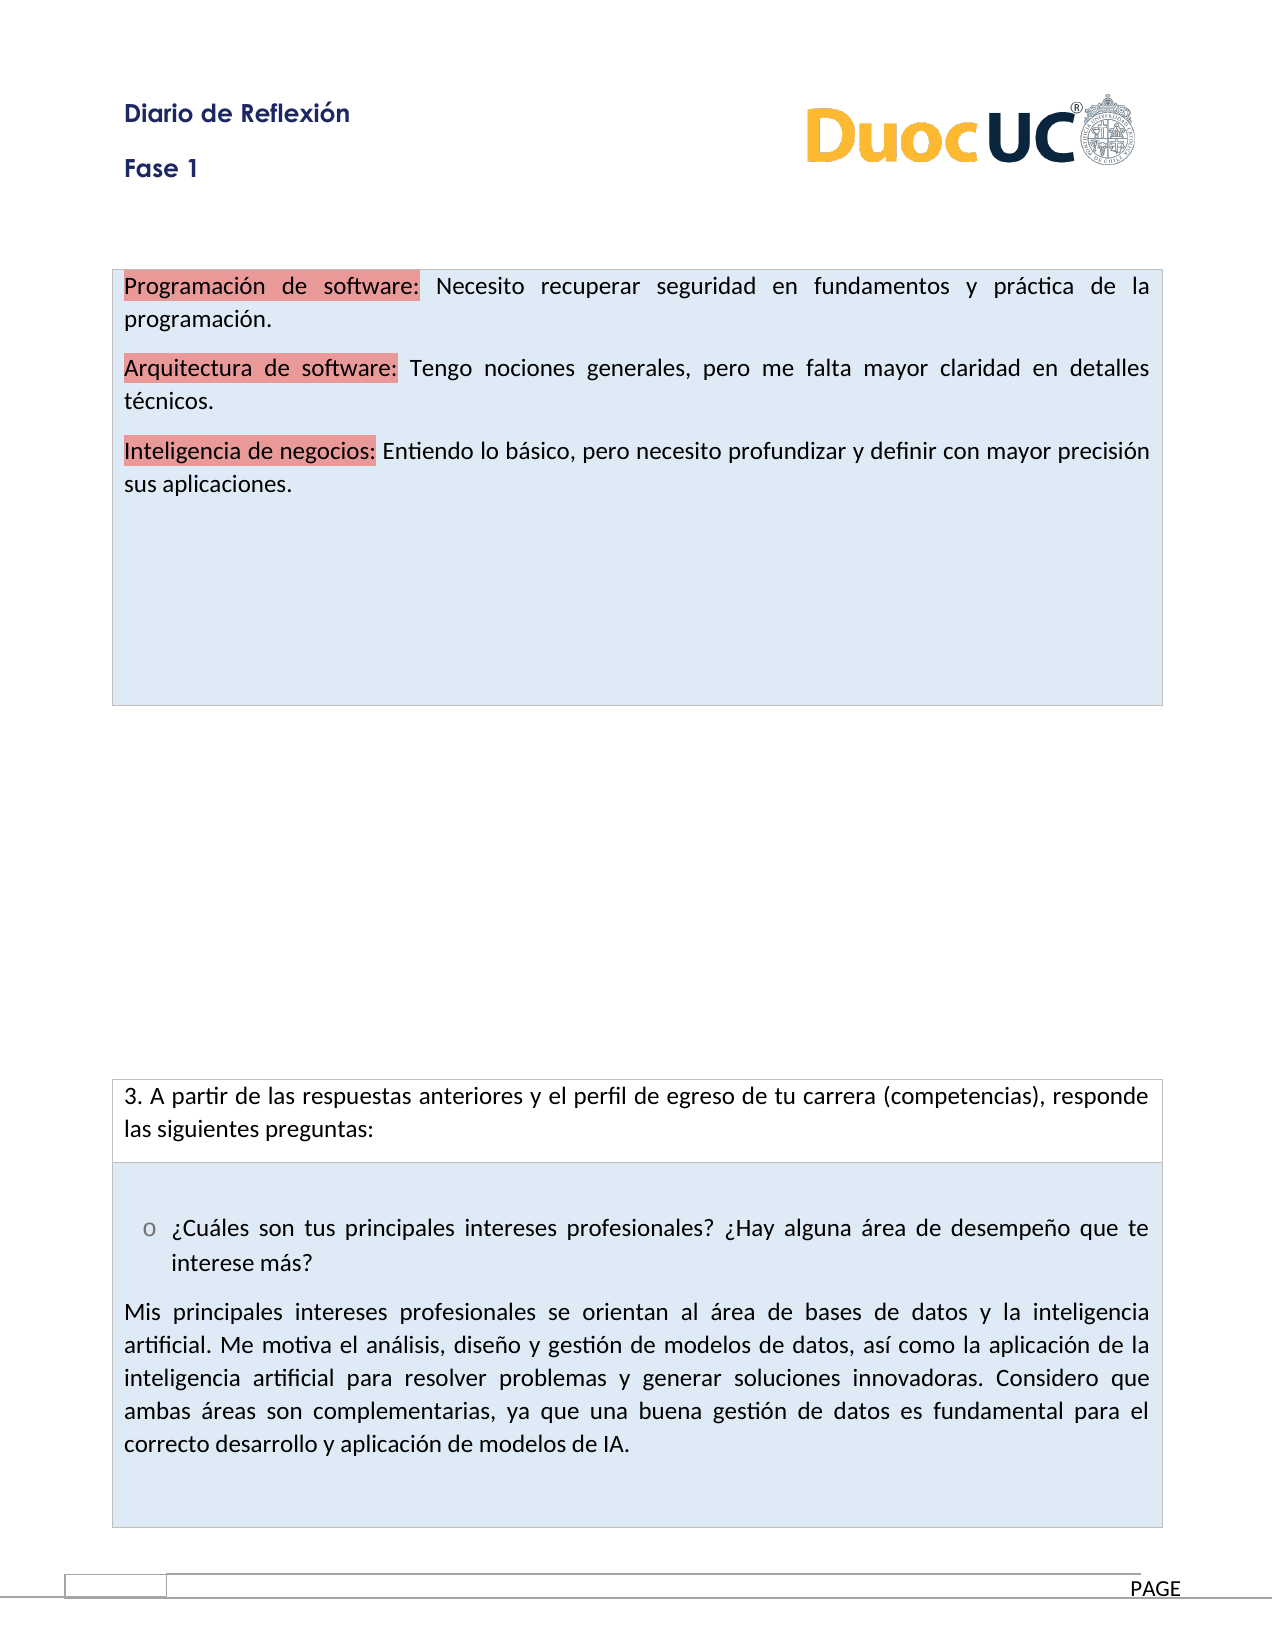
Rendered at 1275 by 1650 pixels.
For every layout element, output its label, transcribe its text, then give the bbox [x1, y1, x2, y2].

picture [807, 94, 1135, 165]
table_header 3. A partir de las respuestas anteriores y el perfil de egreso de tu carrera (competencias), responde las siguientes preguntas: [113, 1080, 1162, 1162]
